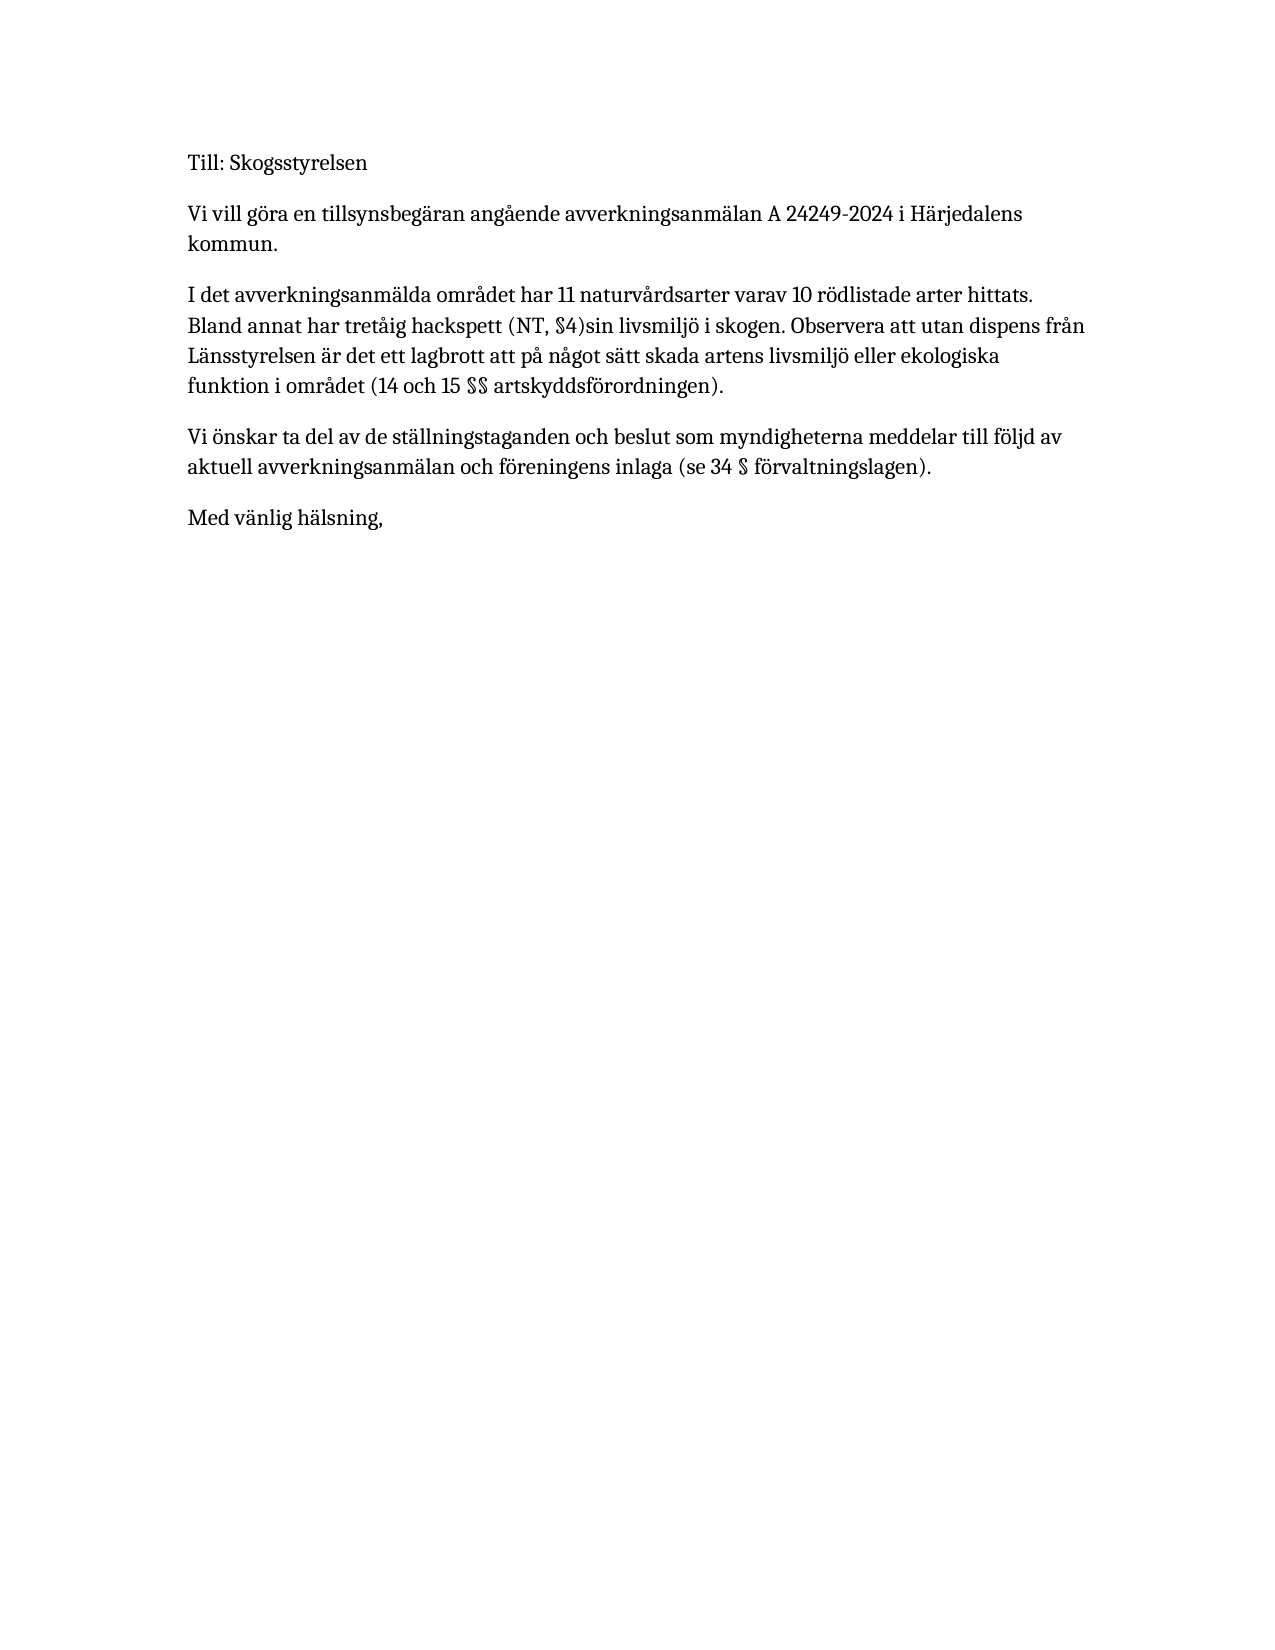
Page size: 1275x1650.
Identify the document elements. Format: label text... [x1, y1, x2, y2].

text Vi önskar ta del av de ställningstaganden och beslut som myndigheterna meddelar till följd av aktuell avverkningsanmälan och föreningens inlaga (se 34 § förvaltningslagen). [187, 424, 1087, 481]
text Till: Skogsstyrelsen [187, 150, 1087, 176]
text Vi vill göra en tillsynsbegäran angående avverkningsanmälan A 24249-2024 i Härjedalens kommun. [187, 201, 1087, 258]
text Med vänlig hälsning, [187, 505, 1087, 562]
text I det avverkningsanmälda området har 11 naturvårdsarter varav 10 rödlistade arter hittats. Bland annat har tretåig hackspett (NT, §4)sin livsmiljö i skogen. Observera att utan dispens från Länsstyrelsen är det ett lagbrott att på något sätt skada artens livsmiljö eller ekologiska funktion i området (14 och 15 §§ artskyddsförordningen). [187, 282, 1087, 399]
